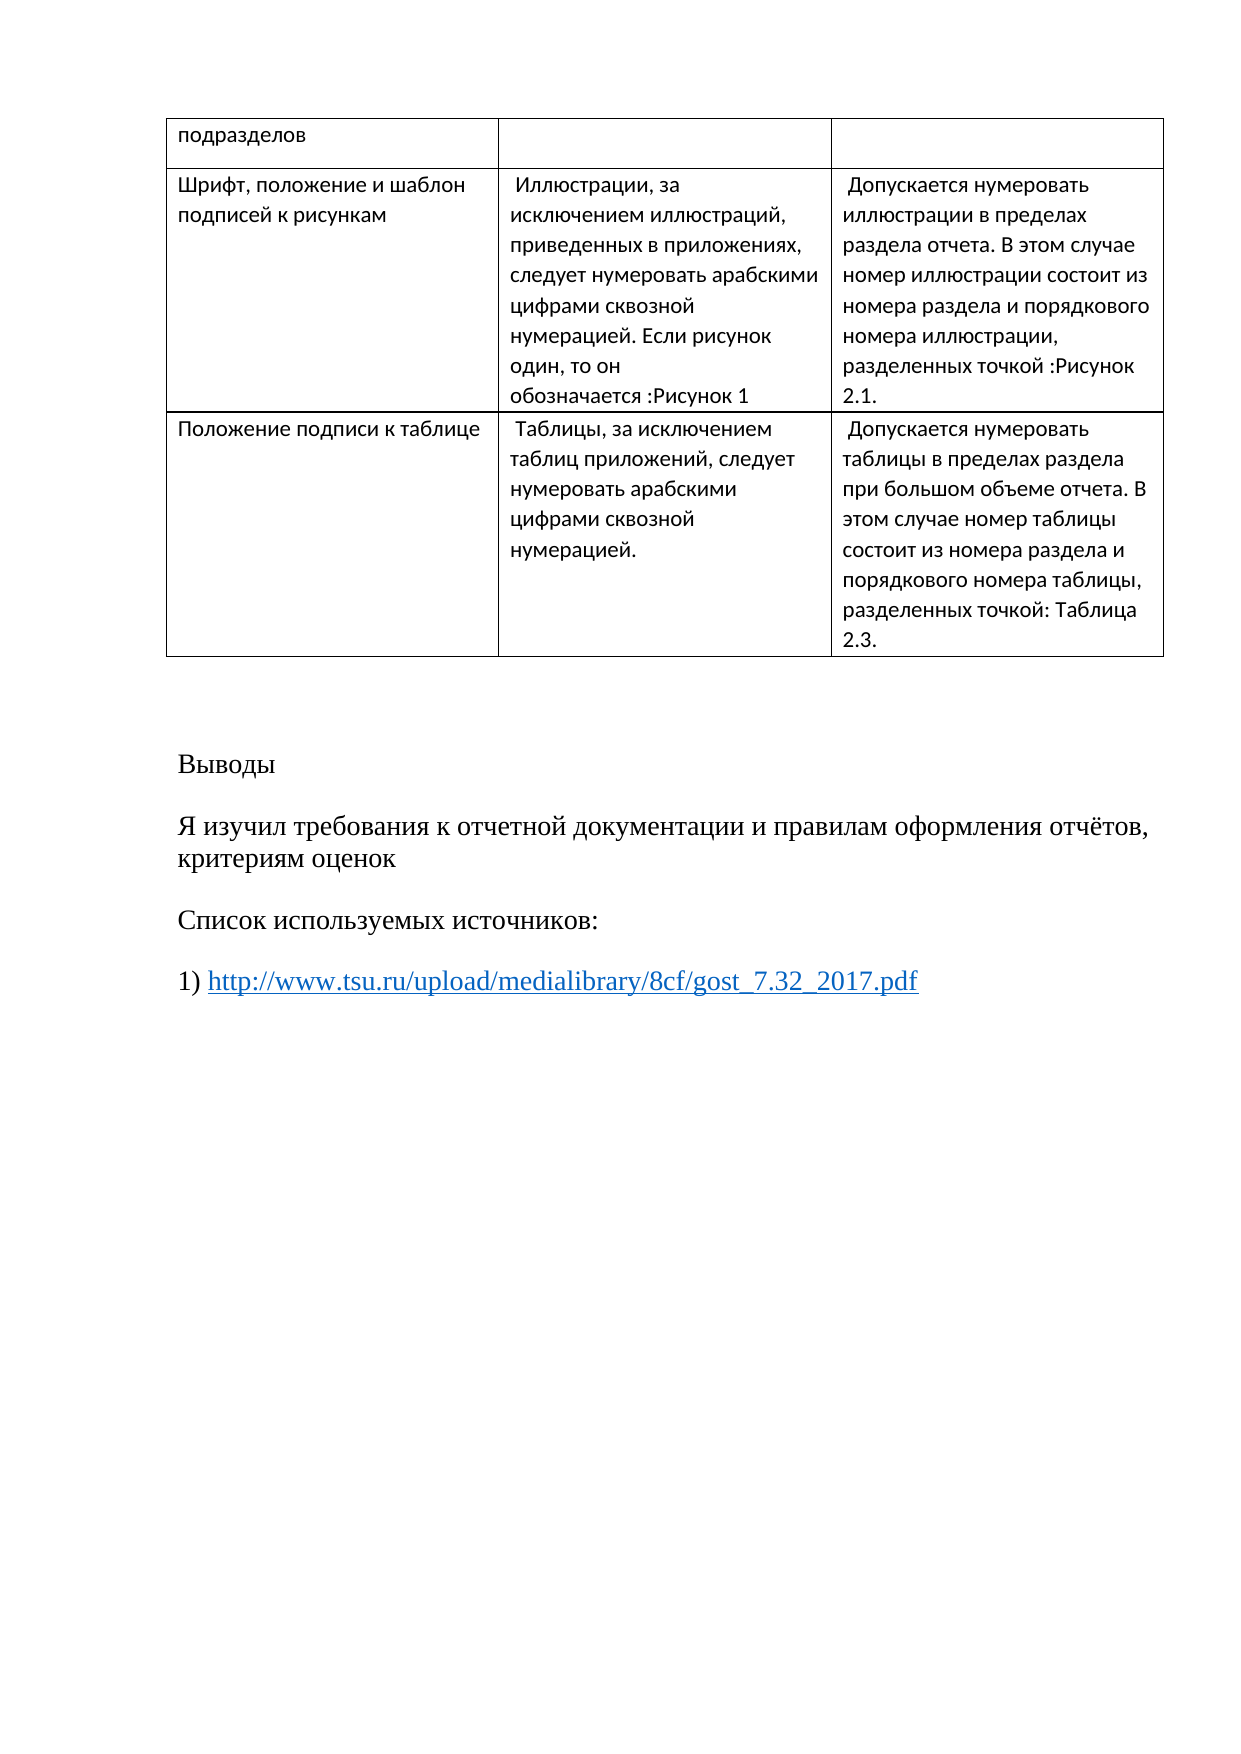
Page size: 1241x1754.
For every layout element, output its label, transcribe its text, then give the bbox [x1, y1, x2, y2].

text Выводы [177, 747, 1152, 780]
table_cell Положение подписи к таблице [167, 413, 498, 656]
table_header подразделов [167, 119, 498, 167]
table_header [832, 119, 1163, 167]
table_cell Таблицы, за исключением таблиц приложений, следует нумеровать арабскими цифрами сквозной нумерацией. [499, 413, 831, 656]
text Список используемых источников: [177, 903, 1152, 935]
text Я изучил требования к отчетной документации и правилам оформления отчётов, критериям оценок [177, 809, 1152, 874]
text 1) http://www.tsu.ru/upload/medialibrary/8cf/gost_7.32_2017.pdf [177, 964, 1152, 997]
table_cell Иллюстрации, за исключением иллюстраций, приведенных в приложениях, следует нумеровать арабскими цифрами сквозной нумерацией. Если рисунок один, то он обозначается :Рисунок 1 [499, 169, 831, 411]
table_cell Допускается нумеровать таблицы в пределах раздела при большом объеме отчета. В этом случае номер таблицы состоит из номера раздела и порядкового номера таблицы, разделенных точкой: Таблица 2.3. [832, 413, 1163, 656]
table_cell Допускается нумеровать иллюстрации в пределах раздела отчета. В этом случае номер иллюстрации состоит из номера раздела и порядкового номера иллюстрации, разделенных точкой :Рисунок 2.1. [832, 169, 1163, 411]
table_cell Шрифт, положение и шаблон подписей к рисункам [167, 169, 498, 411]
table_header [499, 119, 831, 167]
